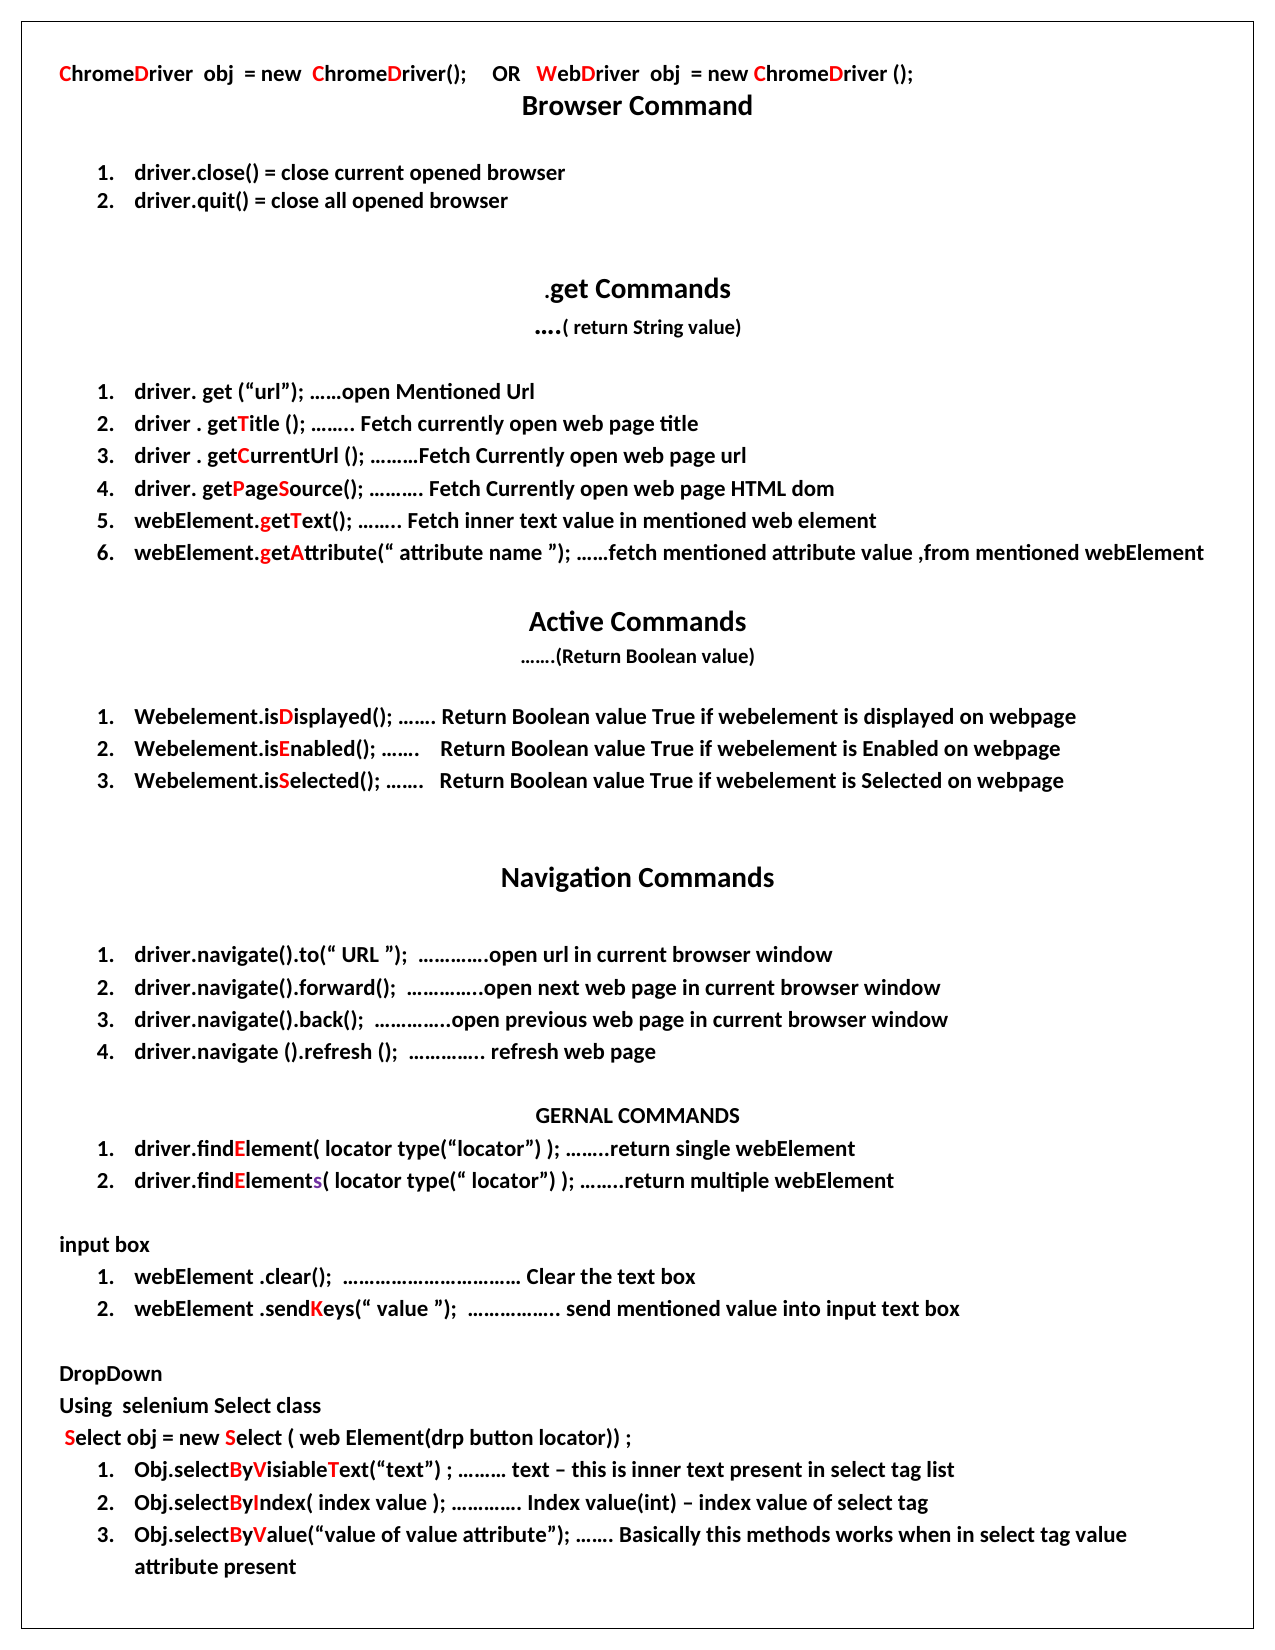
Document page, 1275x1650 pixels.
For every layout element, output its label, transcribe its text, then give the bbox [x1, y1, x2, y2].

list driver. get (“url”); ……open Mentioned Url [97, 377, 1216, 405]
list Webelement.isDisplayed(); ……. Return Boolean value True if webelement is displayed on webpage [97, 702, 1216, 730]
list webElement.getAttribute(“ attribute name ”); ……fetch mentioned attribute value ,from mentioned webElement [97, 538, 1216, 566]
list driver.findElements( locator type(“ locator”) ); ……..return multiple webElement [97, 1166, 1216, 1194]
text Navigation Commands [59, 859, 1216, 894]
text Using selenium Select class [59, 1391, 1216, 1419]
text ….( return String value) [59, 306, 1216, 342]
list driver.navigate().back(); …………..open previous web page in current browser window [97, 1005, 1216, 1033]
list webElement .sendKeys(“ value ”); …………….. send mentioned value into input text box [97, 1294, 1216, 1323]
text Active Commands [59, 603, 1216, 638]
list driver.quit() = close all opened browser [97, 186, 1216, 214]
list driver.navigate().forward(); …………..open next web page in current browser window [97, 973, 1216, 1001]
list Obj.selectByVisiableText(“text”) ; ……… text – this is inner text present in select tag list [97, 1456, 1216, 1483]
list webElement .clear(); …………………………… Clear the text box [97, 1262, 1216, 1290]
list driver . getTitle (); …….. Fetch currently open web page title [97, 409, 1216, 437]
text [59, 59, 1216, 87]
list Obj.selectByIndex( index value ); …………. Index value(int) – index value of select tag [97, 1488, 1216, 1516]
list driver.findElement( locator type(“locator”) ); ……..return single webElement [97, 1134, 1216, 1162]
list driver . getCurrentUrl (); ………Fetch Currently open web page url [97, 442, 1216, 470]
text Select obj = new Select ( web Element(drp button locator)) ; [59, 1423, 1216, 1451]
list Webelement.isSelected(); ……. Return Boolean value True if webelement is Selected on webpage [97, 766, 1216, 794]
list driver. getPageSource(); ………. Fetch Currently open web page HTML dom [97, 474, 1216, 502]
text .get Commands [59, 270, 1216, 306]
list driver.close() = close current opened browser [97, 158, 1216, 186]
list webElement.getText(); …….. Fetch inner text value in mentioned web element [97, 506, 1216, 534]
text …….(Return Boolean value) [59, 643, 1216, 669]
text GERNAL COMMANDS [59, 1101, 1216, 1129]
list Obj.selectByValue(“value of value attribute”); ……. Basically this methods works when in select tag value attribute present [97, 1520, 1216, 1580]
text input box [59, 1230, 1216, 1258]
list Webelement.isEnabled(); ……. Return Boolean value True if webelement is Enabled on webpage [97, 734, 1216, 762]
list driver.navigate().to(“ URL ”); ………….open url in current browser window [97, 941, 1216, 968]
list driver.navigate ().refresh (); ………….. refresh web page [97, 1037, 1216, 1065]
text DropDown [59, 1359, 1216, 1387]
text Browser Command [59, 87, 1216, 123]
